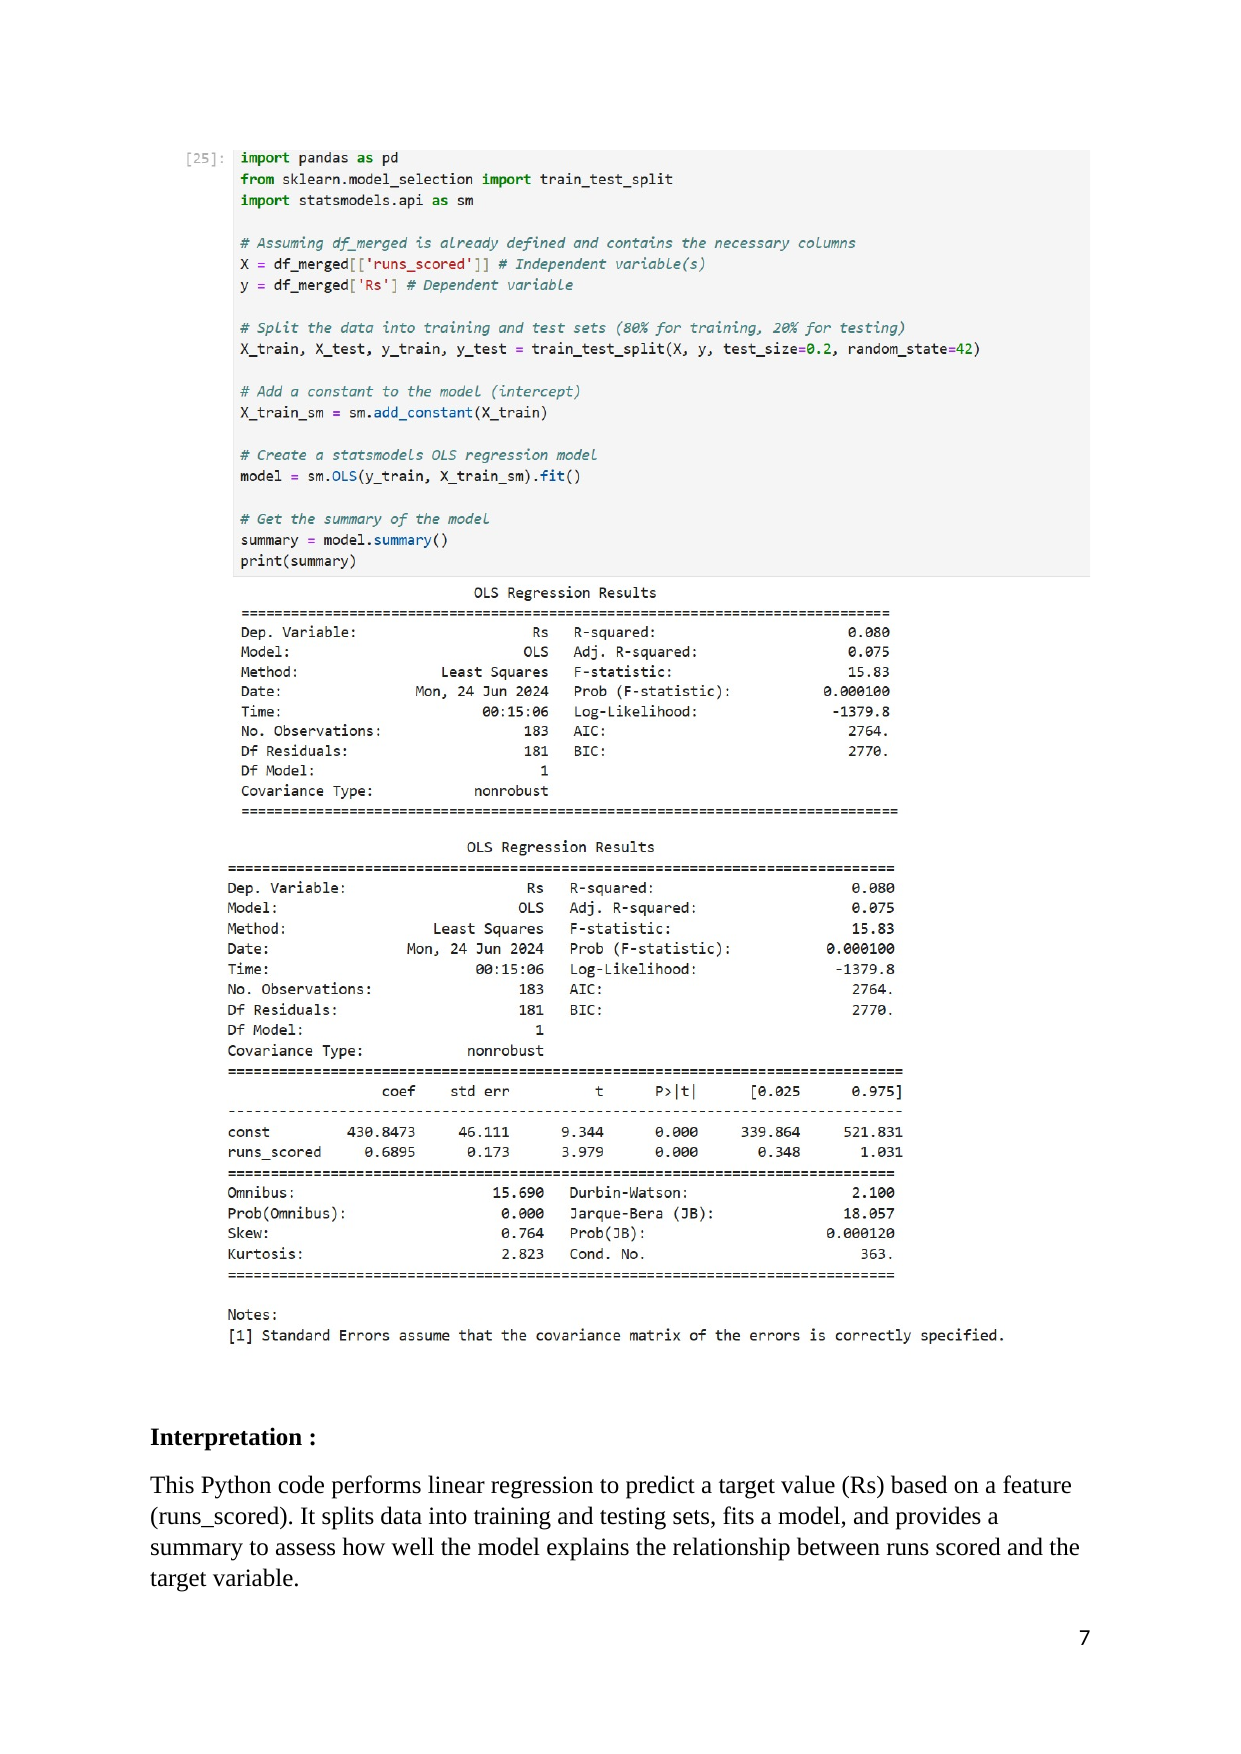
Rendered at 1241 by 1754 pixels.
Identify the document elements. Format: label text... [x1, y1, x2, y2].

picture [150, 150, 1091, 814]
text This Python code performs linear regression to predict a target value (Rs) based on a feature (runs_scored). It splits data into training and testing sets, fits a model, and provides a summary to assess how well the model explains the relationship between runs scored and the target variable. [150, 1470, 1090, 1592]
picture [150, 832, 1091, 1356]
text Interpretation : [150, 1422, 1090, 1451]
